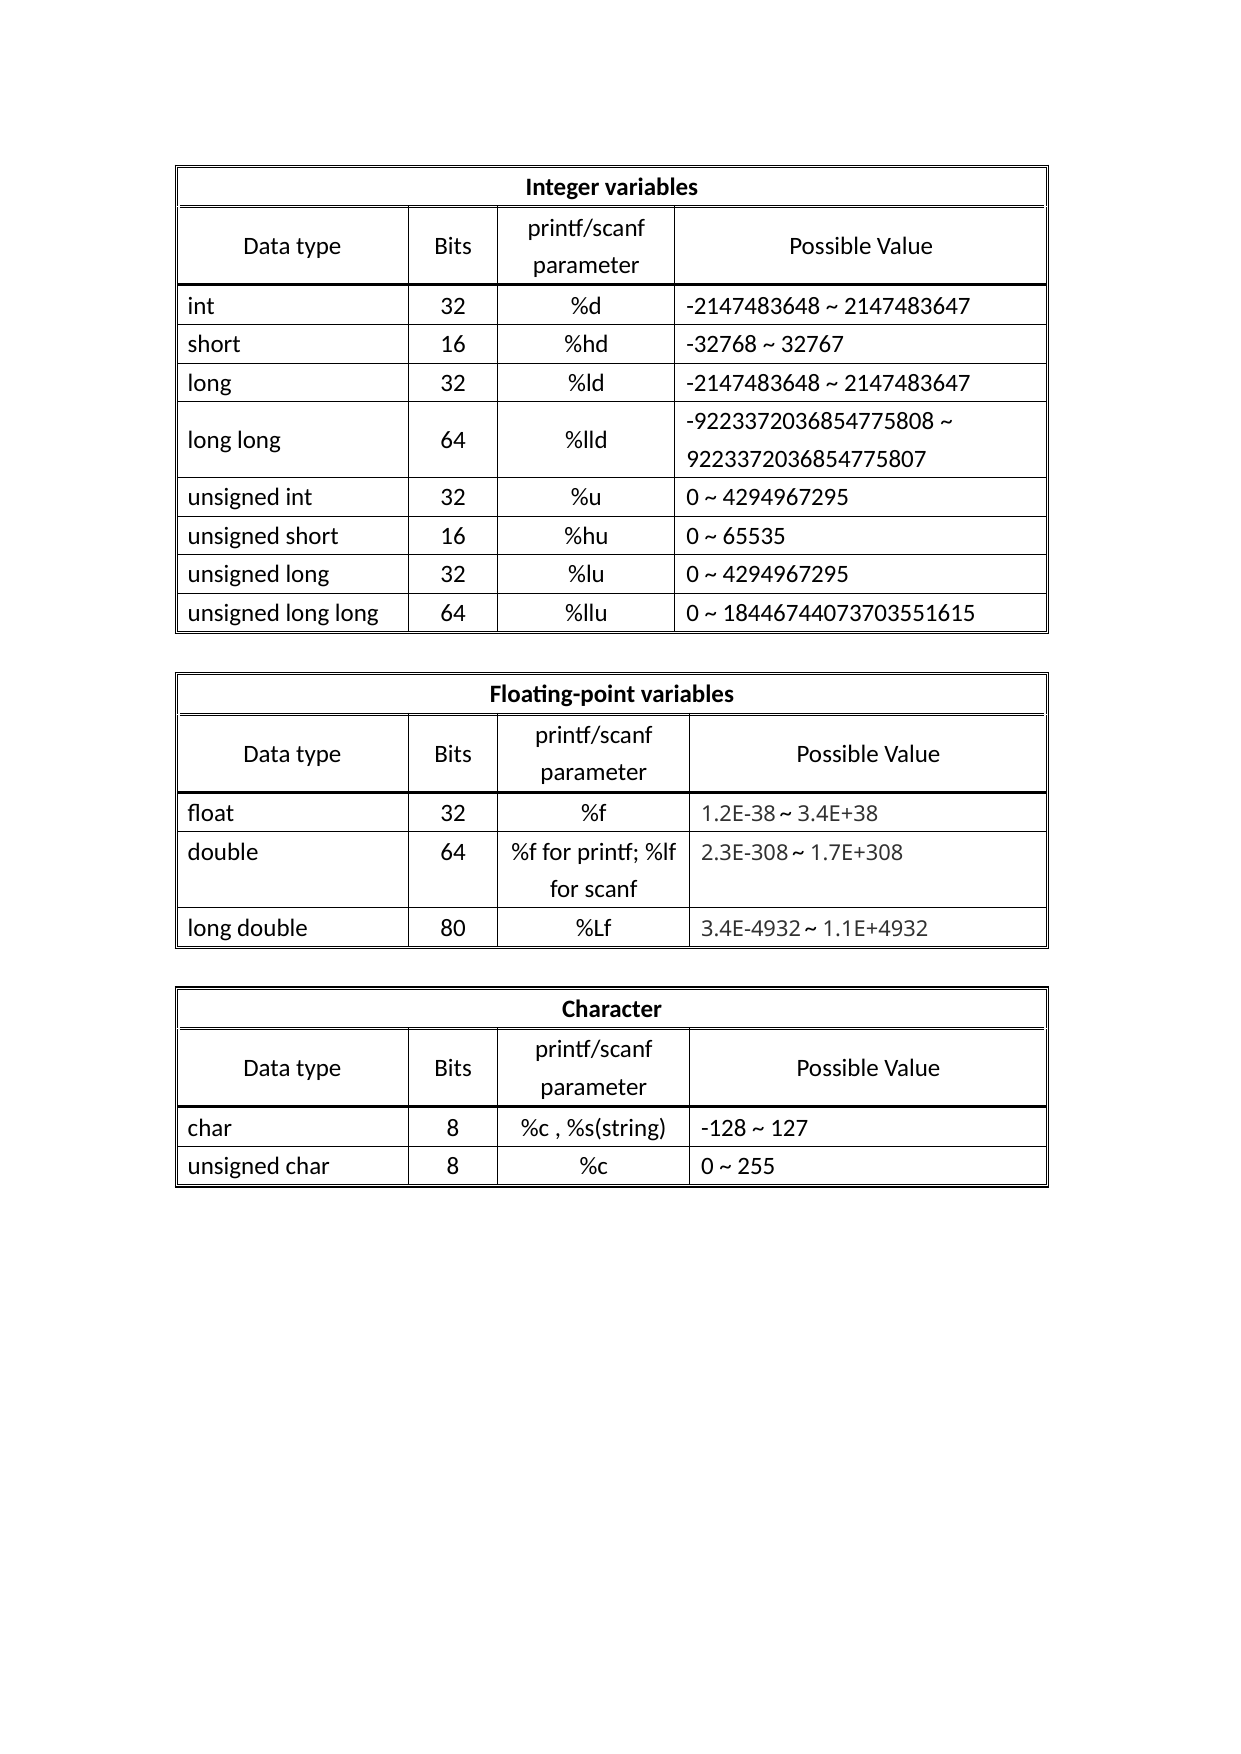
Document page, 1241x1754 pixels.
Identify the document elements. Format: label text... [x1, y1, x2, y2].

table_cell %f [498, 794, 689, 831]
table_cell 1.2E-38 ~ 3.4E+38 [690, 794, 1046, 831]
table_cell printf/scanf parameter [498, 716, 689, 791]
table_cell %Lf [498, 908, 689, 946]
table_cell 64 [409, 402, 497, 477]
table_cell char [178, 1108, 408, 1146]
table_cell Data type [176, 1027, 408, 1105]
table_cell unsigned char [178, 1147, 408, 1184]
table_cell -9223372036854775808 ~ 9223372036854775807 [675, 402, 1046, 477]
table_cell unsigned short [178, 517, 408, 554]
table_cell unsigned long long [178, 594, 408, 631]
table_cell -128 ~ 127 [690, 1108, 1046, 1146]
table_cell -32768 ~ 32767 [675, 325, 1046, 362]
table_cell %f for printf; %lf for scanf [498, 832, 689, 907]
table_cell %hu [498, 517, 674, 554]
table_cell int [178, 286, 408, 324]
table_cell short [178, 325, 408, 362]
table_cell printf/scanf parameter [498, 208, 674, 283]
table_cell 0 ~ 255 [690, 1147, 1046, 1184]
table_cell -2147483648 ~ 2147483647 [675, 286, 1046, 324]
table_cell Data type [178, 713, 408, 791]
table_cell 8 [409, 1147, 497, 1184]
table_cell %hd [498, 325, 674, 362]
table_cell %u [498, 478, 674, 516]
table_cell 32 [409, 478, 497, 516]
table_cell 0 ~ 4294967295 [675, 555, 1046, 593]
table_cell 16 [409, 517, 497, 554]
table_cell %d [498, 286, 674, 324]
table_cell %c [498, 1147, 689, 1184]
table_cell 32 [409, 364, 497, 401]
table_cell Possible Value [690, 713, 1046, 791]
table_cell printf/scanf parameter [498, 1030, 689, 1105]
table_cell Possible Value [690, 1027, 1047, 1105]
table_cell 8 [409, 1108, 497, 1146]
table_cell Data type [176, 205, 408, 283]
table_cell float [178, 794, 408, 831]
table_cell 3.4E-4932 ~ 1.1E+4932 [690, 908, 1046, 946]
table_cell 16 [409, 325, 497, 362]
table_cell 64 [409, 832, 497, 907]
table_cell long [178, 364, 408, 401]
table_cell long long [178, 402, 408, 477]
table_cell 32 [409, 555, 497, 593]
table_cell %c , %s(string) [498, 1108, 689, 1146]
table_cell long double [178, 908, 408, 946]
table_cell Bits [409, 208, 497, 283]
table_cell Bits [409, 1030, 497, 1105]
table_header Integer variables [178, 168, 1046, 205]
table_cell 2.3E-308 ~ 1.7E+308 [690, 832, 1046, 907]
table_header Floating-point variables [178, 675, 1046, 712]
table_cell 32 [409, 286, 497, 324]
table_cell 80 [409, 908, 497, 946]
table_cell 32 [409, 794, 497, 831]
table_cell unsigned int [178, 478, 408, 516]
table_header Character [178, 990, 1046, 1027]
table_cell Possible Value [675, 205, 1047, 283]
table_cell Bits [409, 716, 497, 791]
table_cell %lu [498, 555, 674, 593]
table_cell %ld [498, 364, 674, 401]
table_cell 0 ~ 65535 [675, 517, 1046, 554]
table_cell unsigned long [178, 555, 408, 593]
table_cell -2147483648 ~ 2147483647 [675, 364, 1046, 401]
table_cell %llu [498, 594, 674, 631]
table_cell 0 ~ 4294967295 [675, 478, 1046, 516]
table_cell 64 [409, 594, 497, 631]
table_cell 0 ~ 18446744073703551615 [675, 594, 1046, 631]
table_cell double [178, 832, 408, 907]
table_cell %lld [498, 402, 674, 477]
